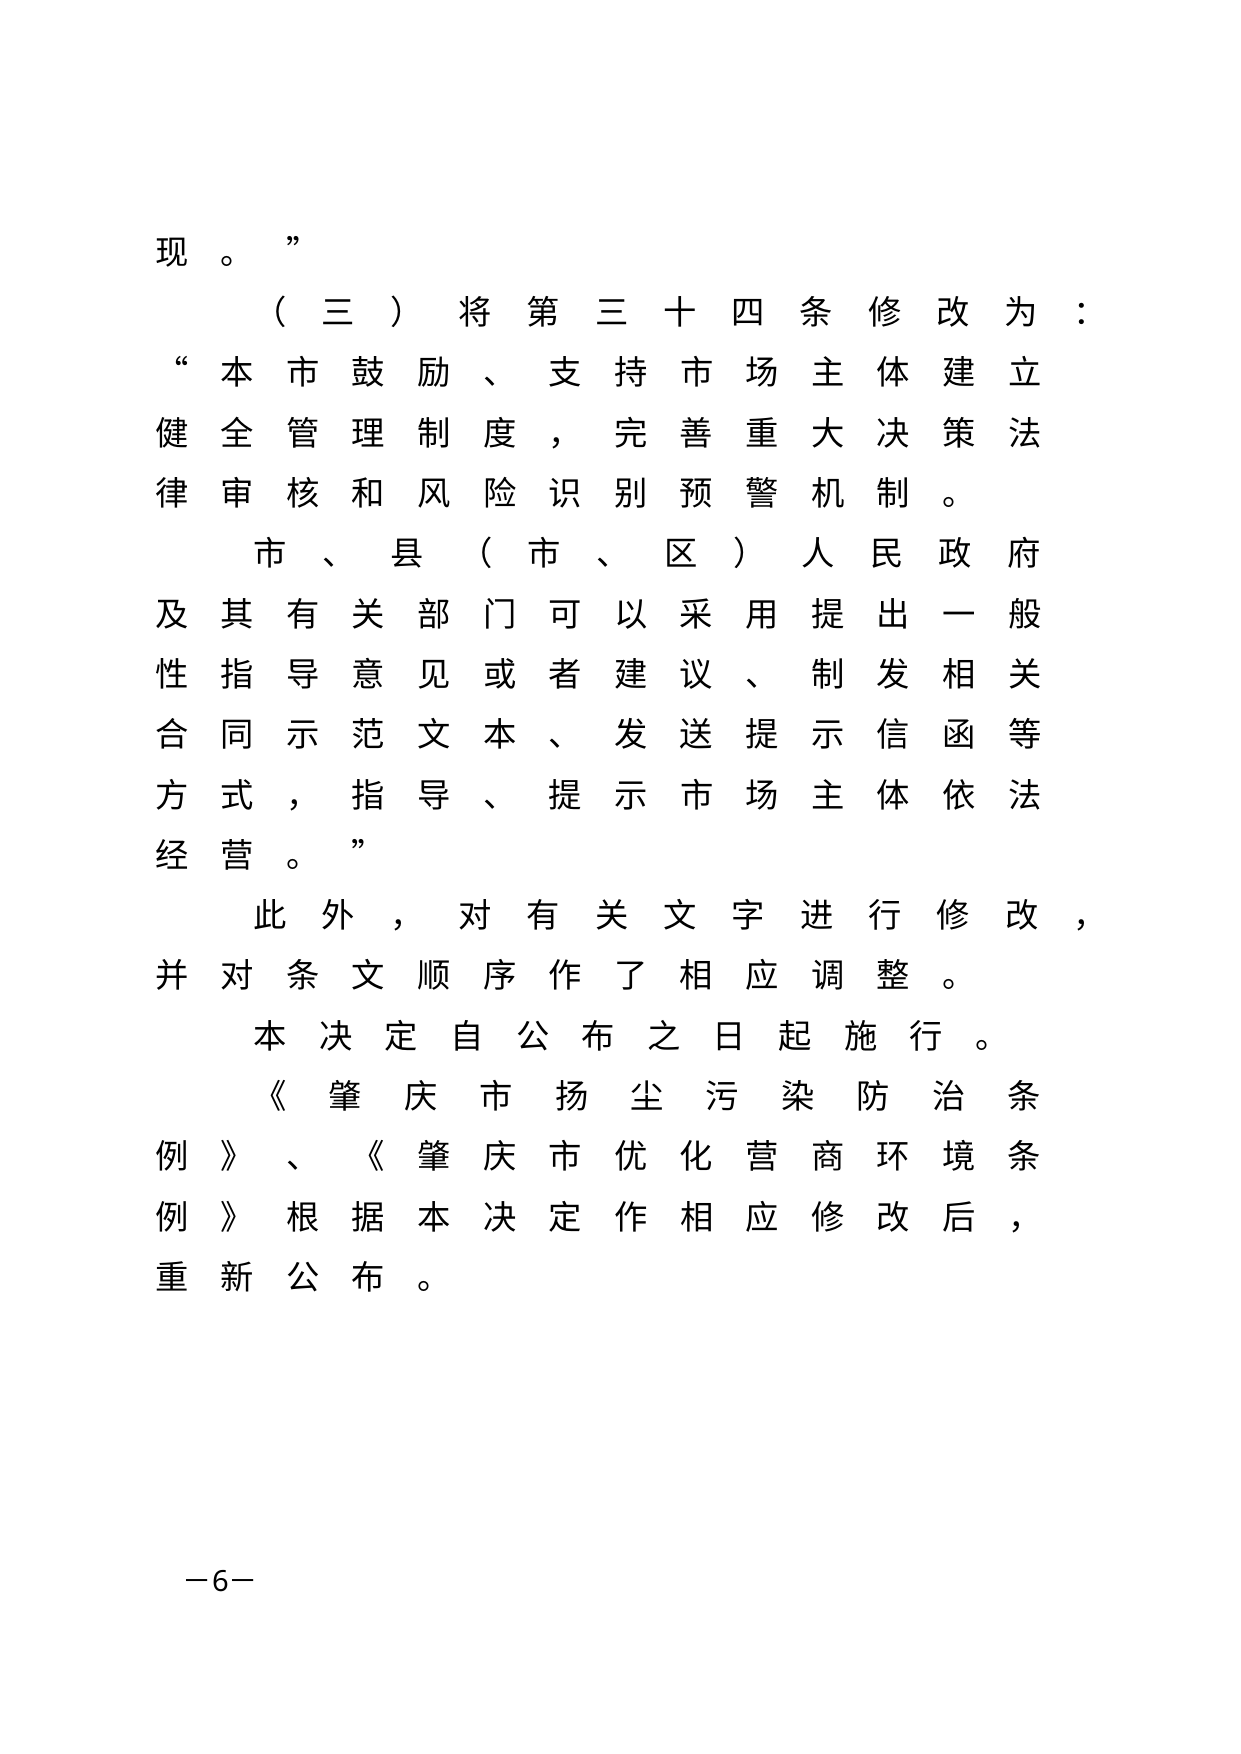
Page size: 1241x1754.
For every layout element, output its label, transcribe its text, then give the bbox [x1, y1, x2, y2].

text （三）将第三十四条修改为：“本市鼓励、支持市场主体建立健全管理制度，完善重大决策法律审核和风险识别预警机制。 [155, 280, 1073, 521]
text 此外，对有关文字进行修改，并对条文顺序作了相应调整。 [155, 883, 1073, 1003]
text 市、县（市、区）人民政府及其有关部门可以采用提出一般性指导意见或者建议、制发相关合同示范文本、发送提示信函等方式，指导、提示市场主体依法经营。” [155, 521, 1073, 883]
text 本决定自公布之日起施行。 [155, 1003, 1073, 1064]
text （二）增加一条，作为第十一条。增加内容为：“市、县（市、区）人民政府及其有关部门应当公布惠企政策清单，主动向企业精准推送惠企政策。符合条件的企业免予申请，直接享受惠企政策；确需申请的，市、县（市、区）人民政府应当编制兑现事项清单和申请指南，实现一次申报、全程网办、快速兑现。” [155, 219, 1073, 280]
text 《肇庆市扬尘污染防治条例》、《肇庆市优化营商环境条例》根据本决定作相应修改后，重新公布。 [155, 1064, 1073, 1305]
